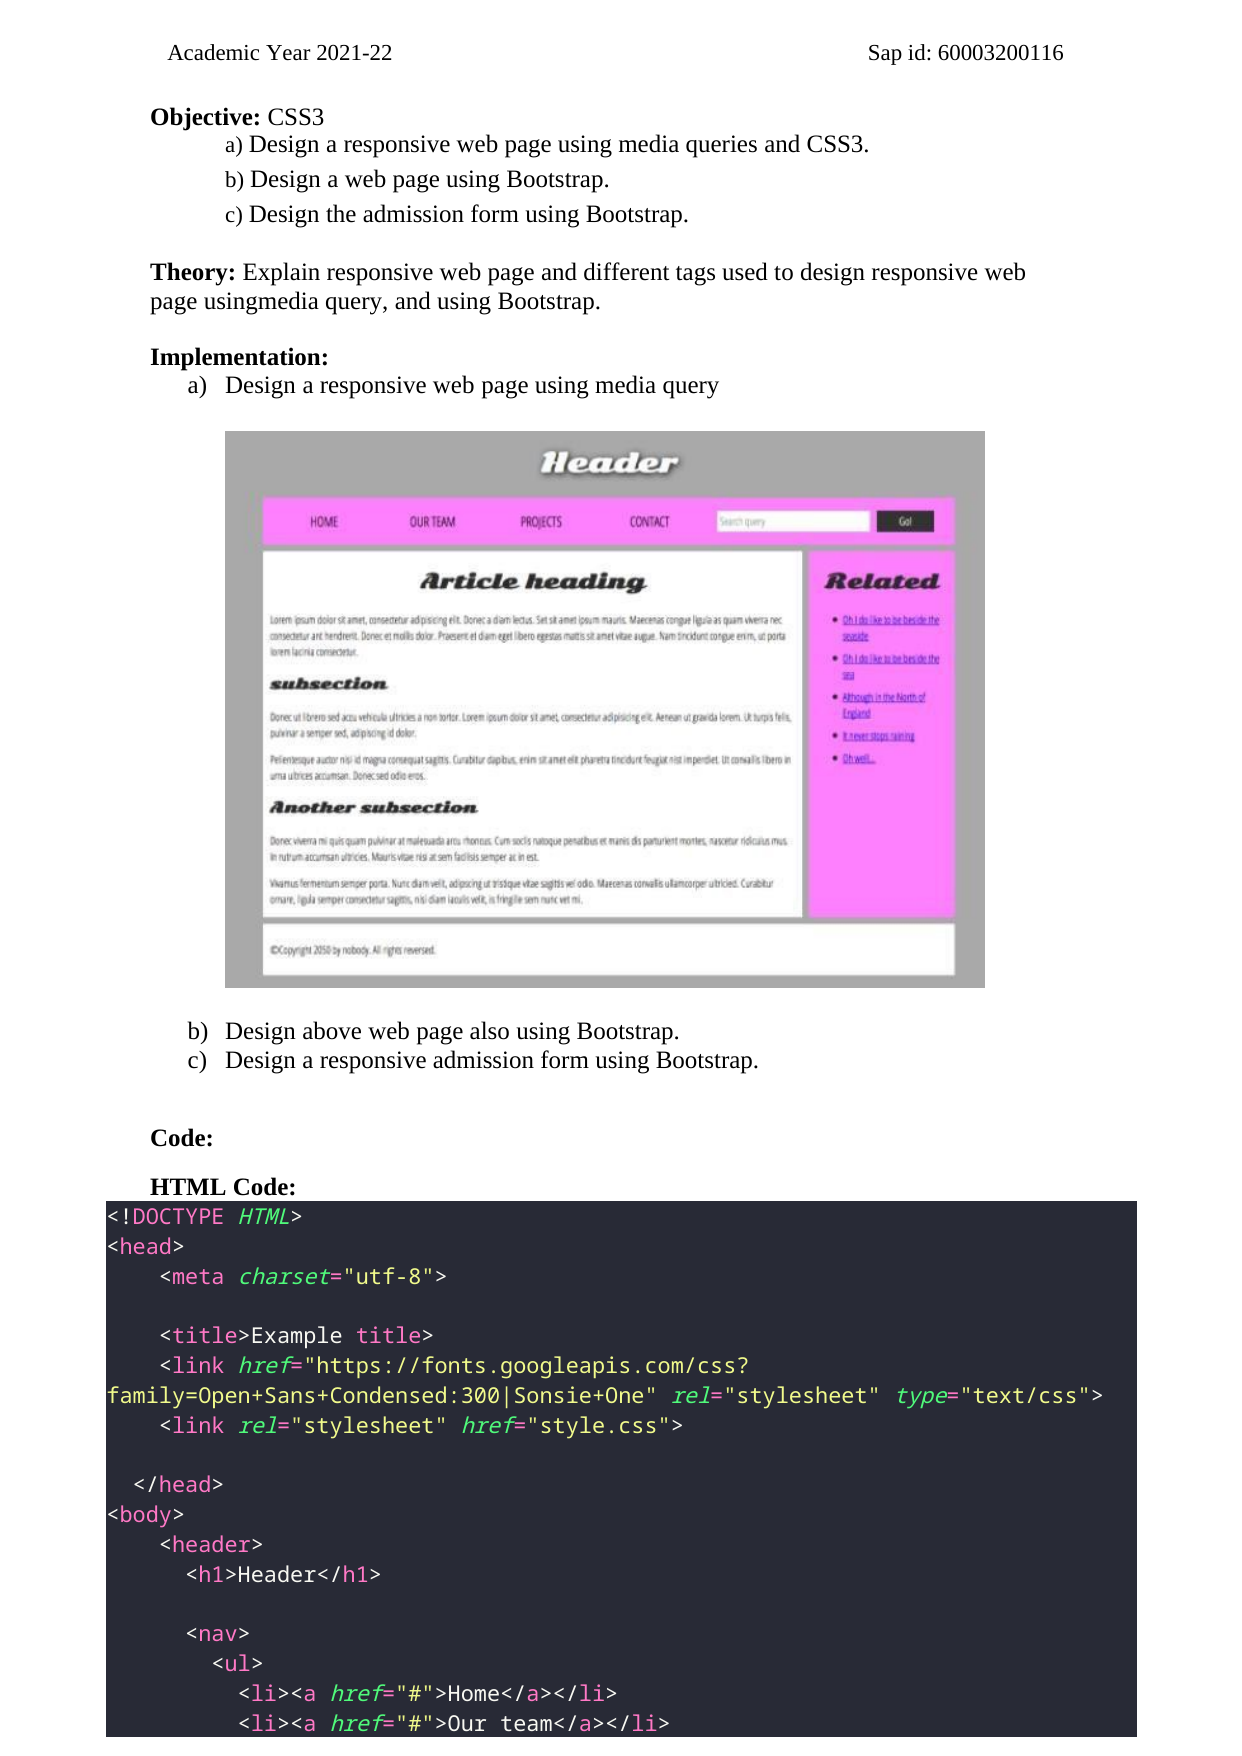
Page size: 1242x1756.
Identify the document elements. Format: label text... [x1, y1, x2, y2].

text <ul> [106, 1648, 1137, 1678]
text <li><a href="#">Our team</a></li> [106, 1708, 1137, 1737]
list Design a responsive web page using media query [187, 371, 1137, 399]
text <meta charset="utf-8"> [106, 1261, 1137, 1291]
picture [225, 431, 985, 988]
text <link rel="stylesheet" href="style.css"> [106, 1410, 1137, 1439]
list Design the admission form using Bootstrap. [225, 199, 1137, 228]
text <body> [106, 1499, 1137, 1529]
text <header> [106, 1529, 1137, 1559]
text Implementation: [150, 342, 1137, 371]
text <h1>Header</h1> [106, 1559, 1137, 1588]
text <head> [106, 1231, 1137, 1261]
list Design above web page also using Bootstrap. [187, 1016, 1137, 1044]
text <nav> [106, 1618, 1137, 1648]
list Design a responsive admission form using Bootstrap. [187, 1046, 1137, 1074]
text <link href="https://fonts.googleapis.com/css?family=Open+Sans+Condensed:300|Sonsie+One" rel="stylesheet" type="text/css"> [106, 1350, 1137, 1410]
list Design a responsive web page using media queries and CSS3. [225, 131, 1137, 158]
list Design a web page using Bootstrap. [225, 164, 1137, 193]
text <!DOCTYPE HTML> [106, 1201, 1137, 1231]
text Code: [150, 1123, 1137, 1152]
text Theory: Explain responsive web page and different tags used to design responsive web page usingmedia query, and using Bootstrap. [150, 257, 1028, 314]
text HTML Code: [150, 1172, 1137, 1201]
text <li><a href="#">Home</a></li> [106, 1678, 1137, 1708]
text <title>Example title> [106, 1320, 1137, 1350]
text Objective: CSS3 [150, 103, 1137, 131]
text </head> [106, 1469, 1137, 1499]
